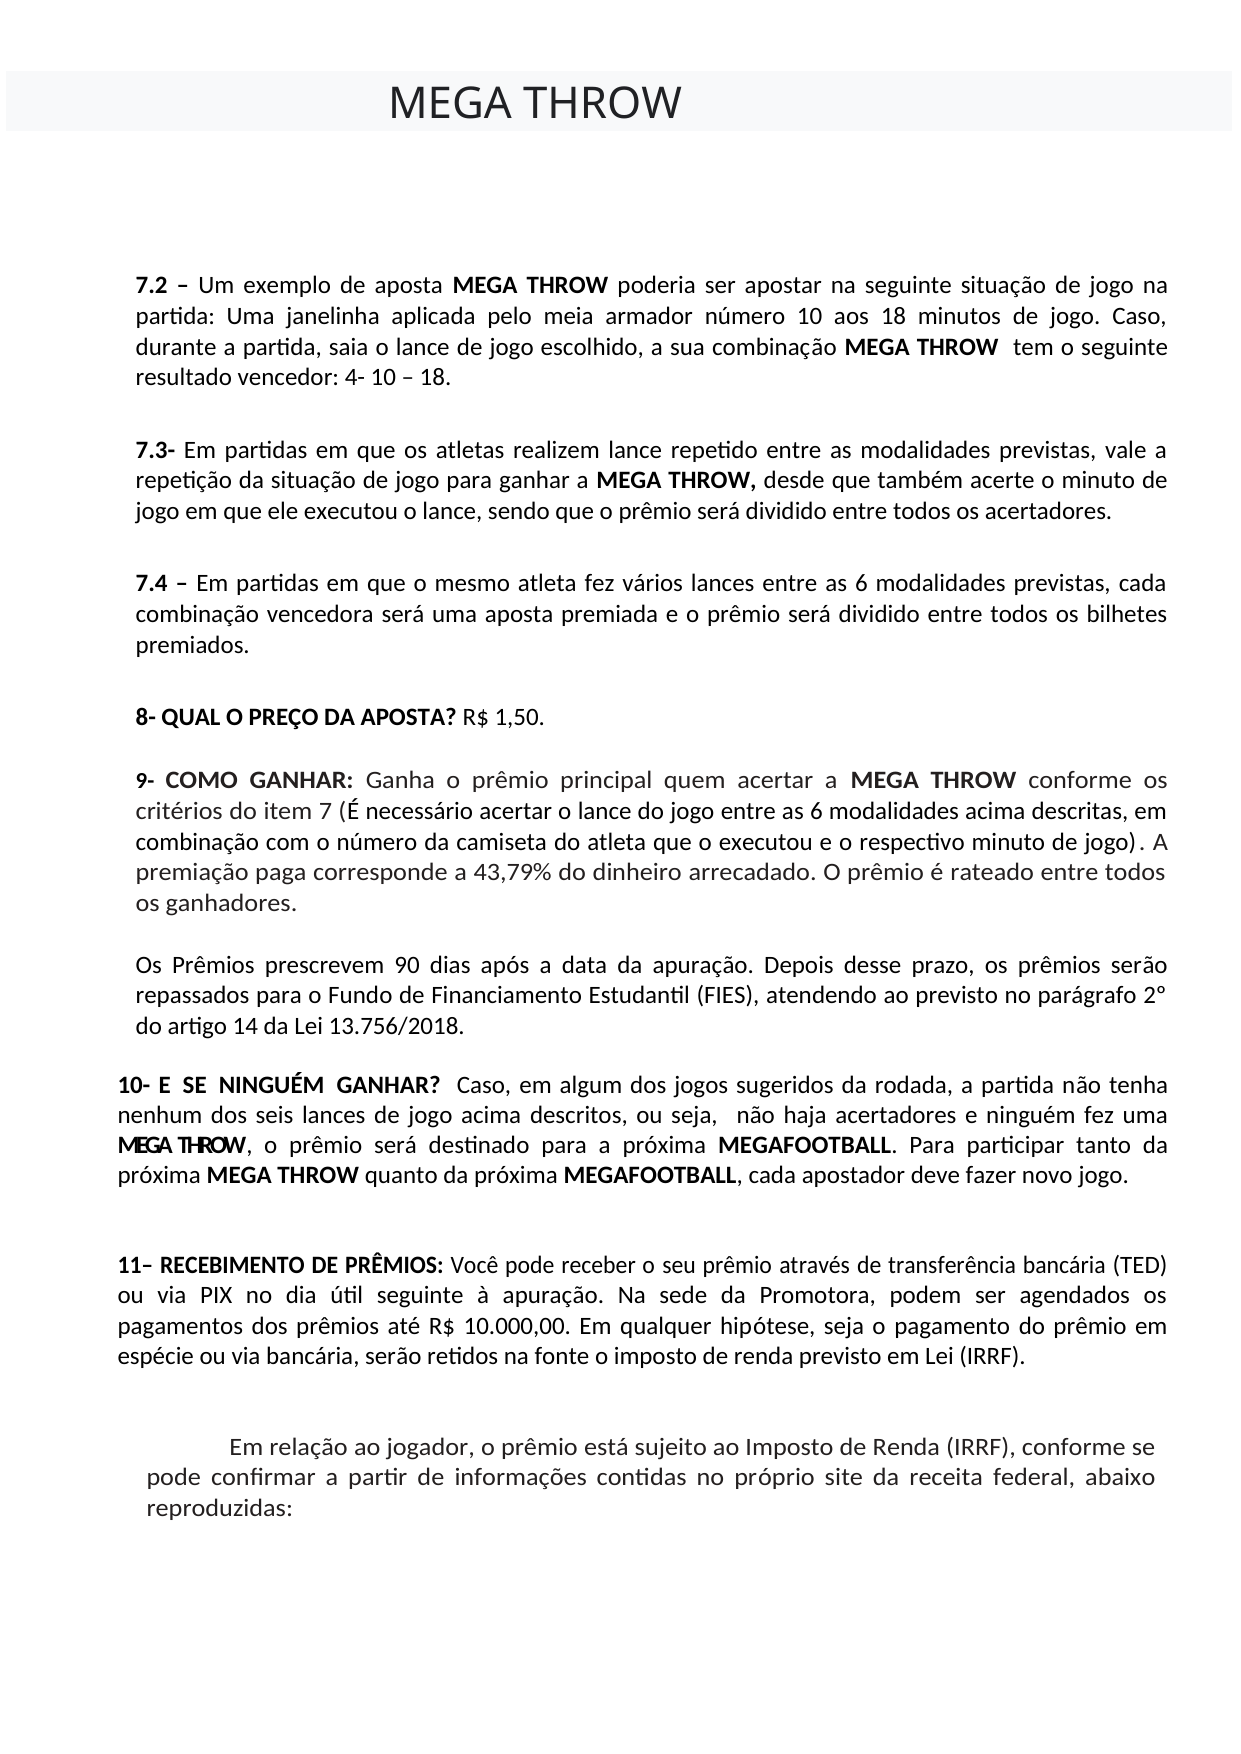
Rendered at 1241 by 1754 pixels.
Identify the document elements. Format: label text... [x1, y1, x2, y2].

text 10- E SE NINGUÉM GANHAR? Caso, em algum dos jogos sugeridos da rodada, a partida não tenha nenhum dos seis lances de jogo acima descritos, ou seja, não haja acertadores e ninguém fez uma MEGA THROW, o prêmio será destinado para a próxima MEGAFOOTBALL. Para participar tanto da próxima MEGA THROW quanto da próxima MEGAFOOTBALL, cada apostador deve fazer novo jogo. [117, 1070, 1168, 1190]
text 11– RECEBIMENTO DE PRÊMIOS: Você pode receber o seu prêmio através de transferência bancária (TED) ou via PIX no dia útil seguinte à apuração. Na sede da Promotora, podem ser agendados os pagamentos dos prêmios até R$ 10.000,00. Em qualquer hipótese, seja o pagamento do prêmio em espécie ou via bancária, serão retidos na fonte o imposto de renda previsto em Lei (IRRF). [117, 1249, 1168, 1371]
list 7.3- Em partidas em que os atletas realizem lance repetido entre as modalidades previstas, vale a repetição da situação de jogo para ganhar a MEGA THROW, desde que também acerte o minuto de jogo em que ele executou o lance, sendo que o prêmio será dividido entre todos os acertadores. [135, 434, 1168, 526]
text Em relação ao jogador, o prêmio está sujeito ao Imposto de Renda (IRRF), conforme se pode conﬁrmar a partir de informações contidas no próprio site da receita federal, abaixo reproduzidas: [146, 1431, 1157, 1522]
list 7.2 – Um exemplo de aposta MEGA THROW poderia ser apostar na seguinte situação de jogo na partida: Uma janelinha aplicada pelo meia armador número 10 aos 18 minutos de jogo. Caso, durante a partida, saia o lance de jogo escolhido, a sua combinação MEGA THROW tem o seguinte resultado vencedor: 4- 10 – 18. [135, 269, 1168, 392]
list COMO GANHAR: Ganha o prêmio principal quem acertar a MEGA THROW conforme os critérios do item 7 (É necessário acertar o lance do jogo entre as 6 modalidades acima descritas, em combinação com o número da camiseta do atleta que o executou e o respectivo minuto de jogo). A premiação paga corresponde a 43,79% do dinheiro arrecadado. O prêmio é rateado entre todos os ganhadores. [135, 764, 1168, 917]
list QUAL O PREÇO DA APOSTA? R$ 1,50. [135, 701, 1168, 732]
list 7.4 – Em partidas em que o mesmo atleta fez vários lances entre as 6 modalidades previstas, cada combinação vencedora será uma aposta premiada e o prêmio será dividido entre todos os bilhetes premiados. [135, 567, 1168, 659]
text Os Prêmios prescrevem 90 dias após a data da apuração. Depois desse prazo, os prêmios serão repassados para o Fundo de Financiamento Estudantil (FIES), atendendo ao previsto no parágrafo 2º do artigo 14 da Lei 13.756/2018. [135, 949, 1168, 1040]
